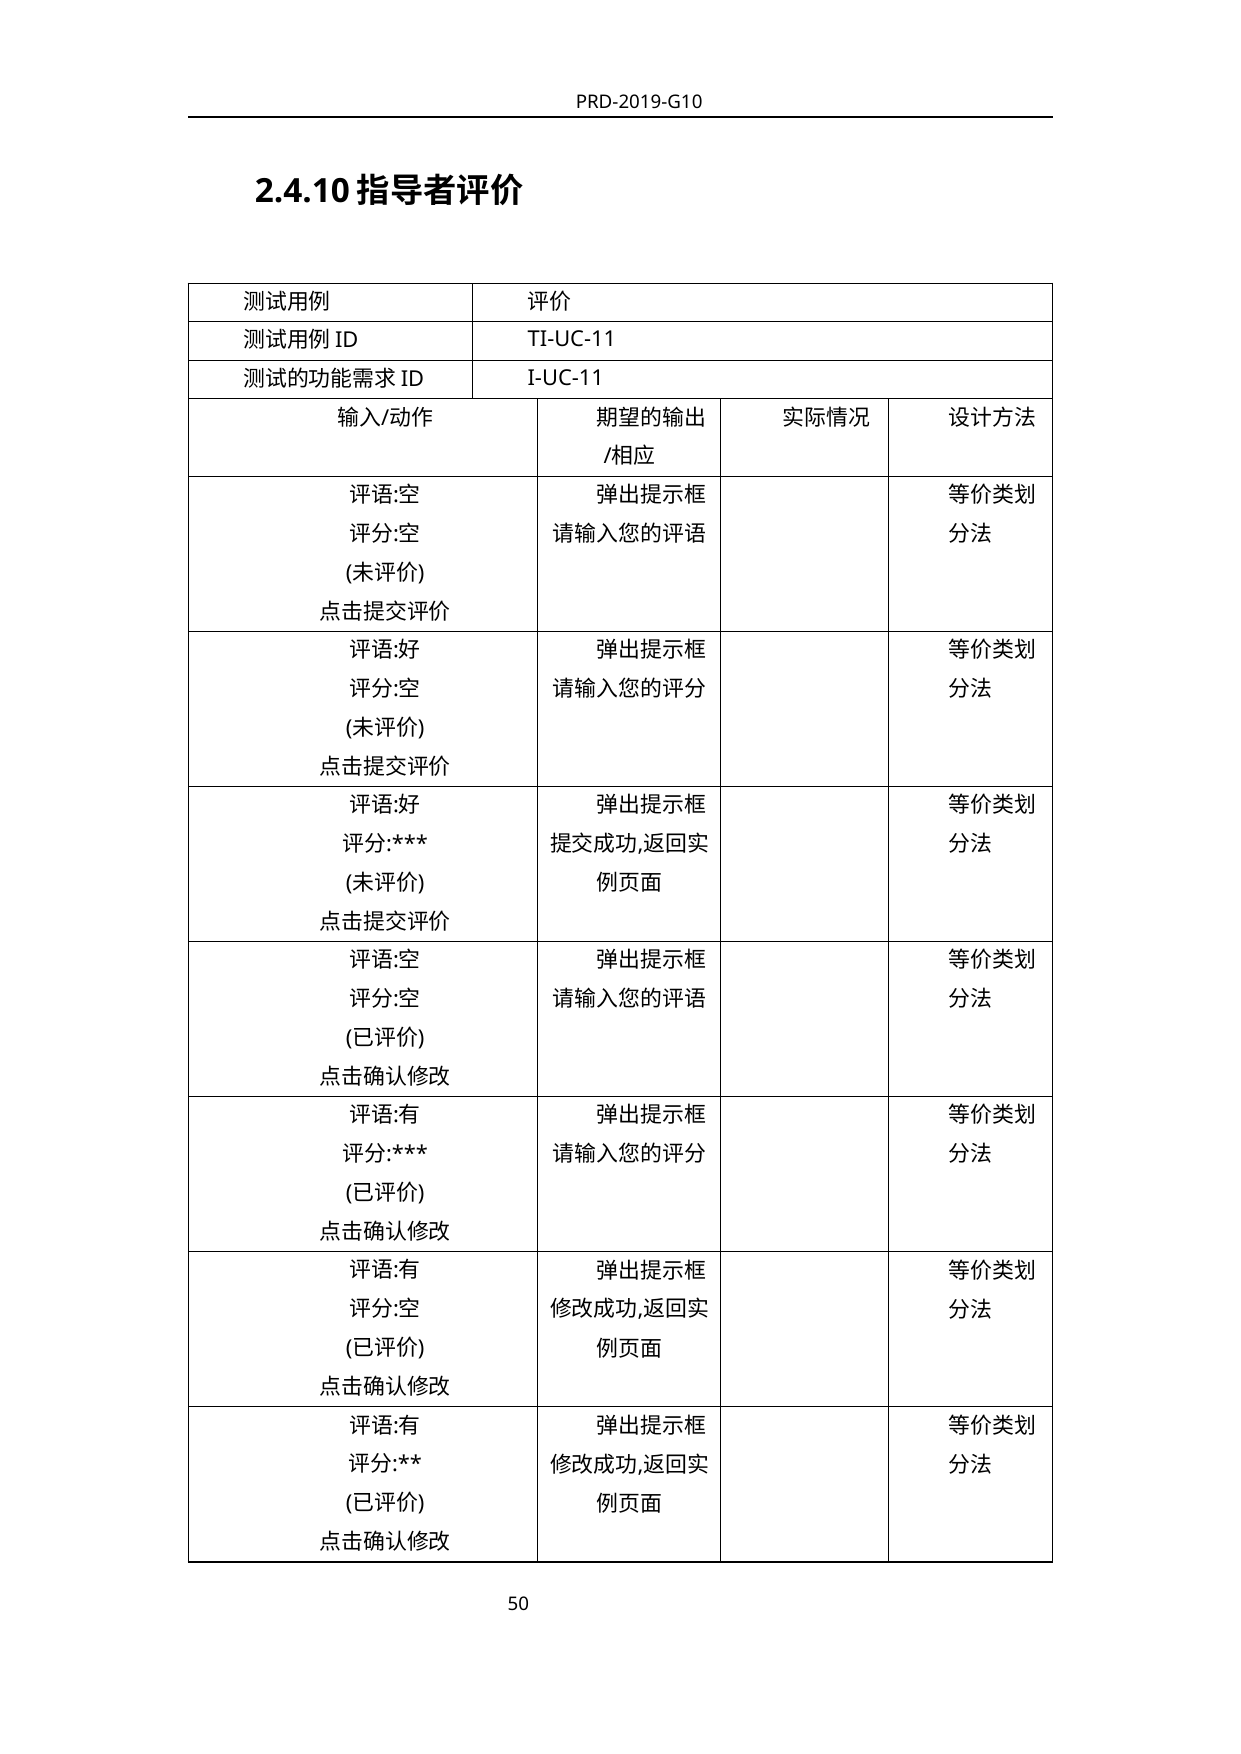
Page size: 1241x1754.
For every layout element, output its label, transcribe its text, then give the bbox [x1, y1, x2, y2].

table_cell 实际情况 [721, 399, 888, 476]
table_cell 弹出提示框修改成功,返回实例页面 [538, 1407, 720, 1561]
table_cell 评语:有 评分:** (已评价) 点击确认修改 [189, 1407, 537, 1561]
table_cell [721, 1252, 888, 1406]
table_cell 等价类划分法 [889, 942, 1052, 1096]
table_cell 等价类划分法 [889, 632, 1052, 786]
table_cell 弹出提示框修改成功,返回实例页面 [538, 1252, 720, 1406]
table_cell 测试用例ID [189, 322, 472, 359]
table_cell 弹出提示框提交成功,返回实例页面 [538, 787, 720, 941]
table_cell 等价类划分法 [889, 787, 1052, 941]
table_header 评价 [473, 284, 1052, 321]
table_cell 等价类划分法 [889, 1252, 1052, 1406]
table_cell 等价类划分法 [889, 477, 1052, 631]
table_cell 评语:有 评分:*** (已评价) 点击确认修改 [189, 1097, 537, 1251]
table_cell 评语:空 评分:空 (未评价) 点击提交评价 [189, 477, 537, 631]
table_cell 弹出提示框请输入您的评语 [538, 942, 720, 1096]
table_cell 设计方法 [889, 399, 1052, 476]
table_cell [721, 942, 888, 1096]
table_cell [721, 787, 888, 941]
table_header 测试用例 [189, 284, 472, 321]
table_cell I-UC-11 [473, 361, 1052, 398]
table_cell TI-UC-11 [473, 322, 1052, 359]
subtitle 2.4.10指导者评价 [187, 155, 1053, 220]
table_cell [721, 1097, 888, 1251]
table_cell 评语:空 评分:空 (已评价) 点击确认修改 [189, 942, 537, 1096]
table_cell 输入/动作 [189, 399, 537, 476]
table_cell 弹出提示框请输入您的评语 [538, 477, 720, 631]
table_cell 弹出提示框请输入您的评分 [538, 1097, 720, 1251]
table_cell 期望的输出/相应 [538, 399, 720, 476]
table_cell 等价类划分法 [889, 1407, 1052, 1561]
table_cell 评语:好 评分:空 (未评价) 点击提交评价 [189, 632, 537, 786]
table_cell 评语:有 评分:空 (已评价) 点击确认修改 [189, 1252, 537, 1406]
table_cell [721, 477, 888, 631]
table_cell 测试的功能需求ID [189, 361, 472, 398]
table_cell 评语:好 评分:*** (未评价) 点击提交评价 [189, 787, 537, 941]
table_cell [721, 1407, 888, 1561]
table_cell 等价类划分法 [889, 1097, 1052, 1251]
table_cell [721, 632, 888, 786]
table_cell 弹出提示框请输入您的评分 [538, 632, 720, 786]
